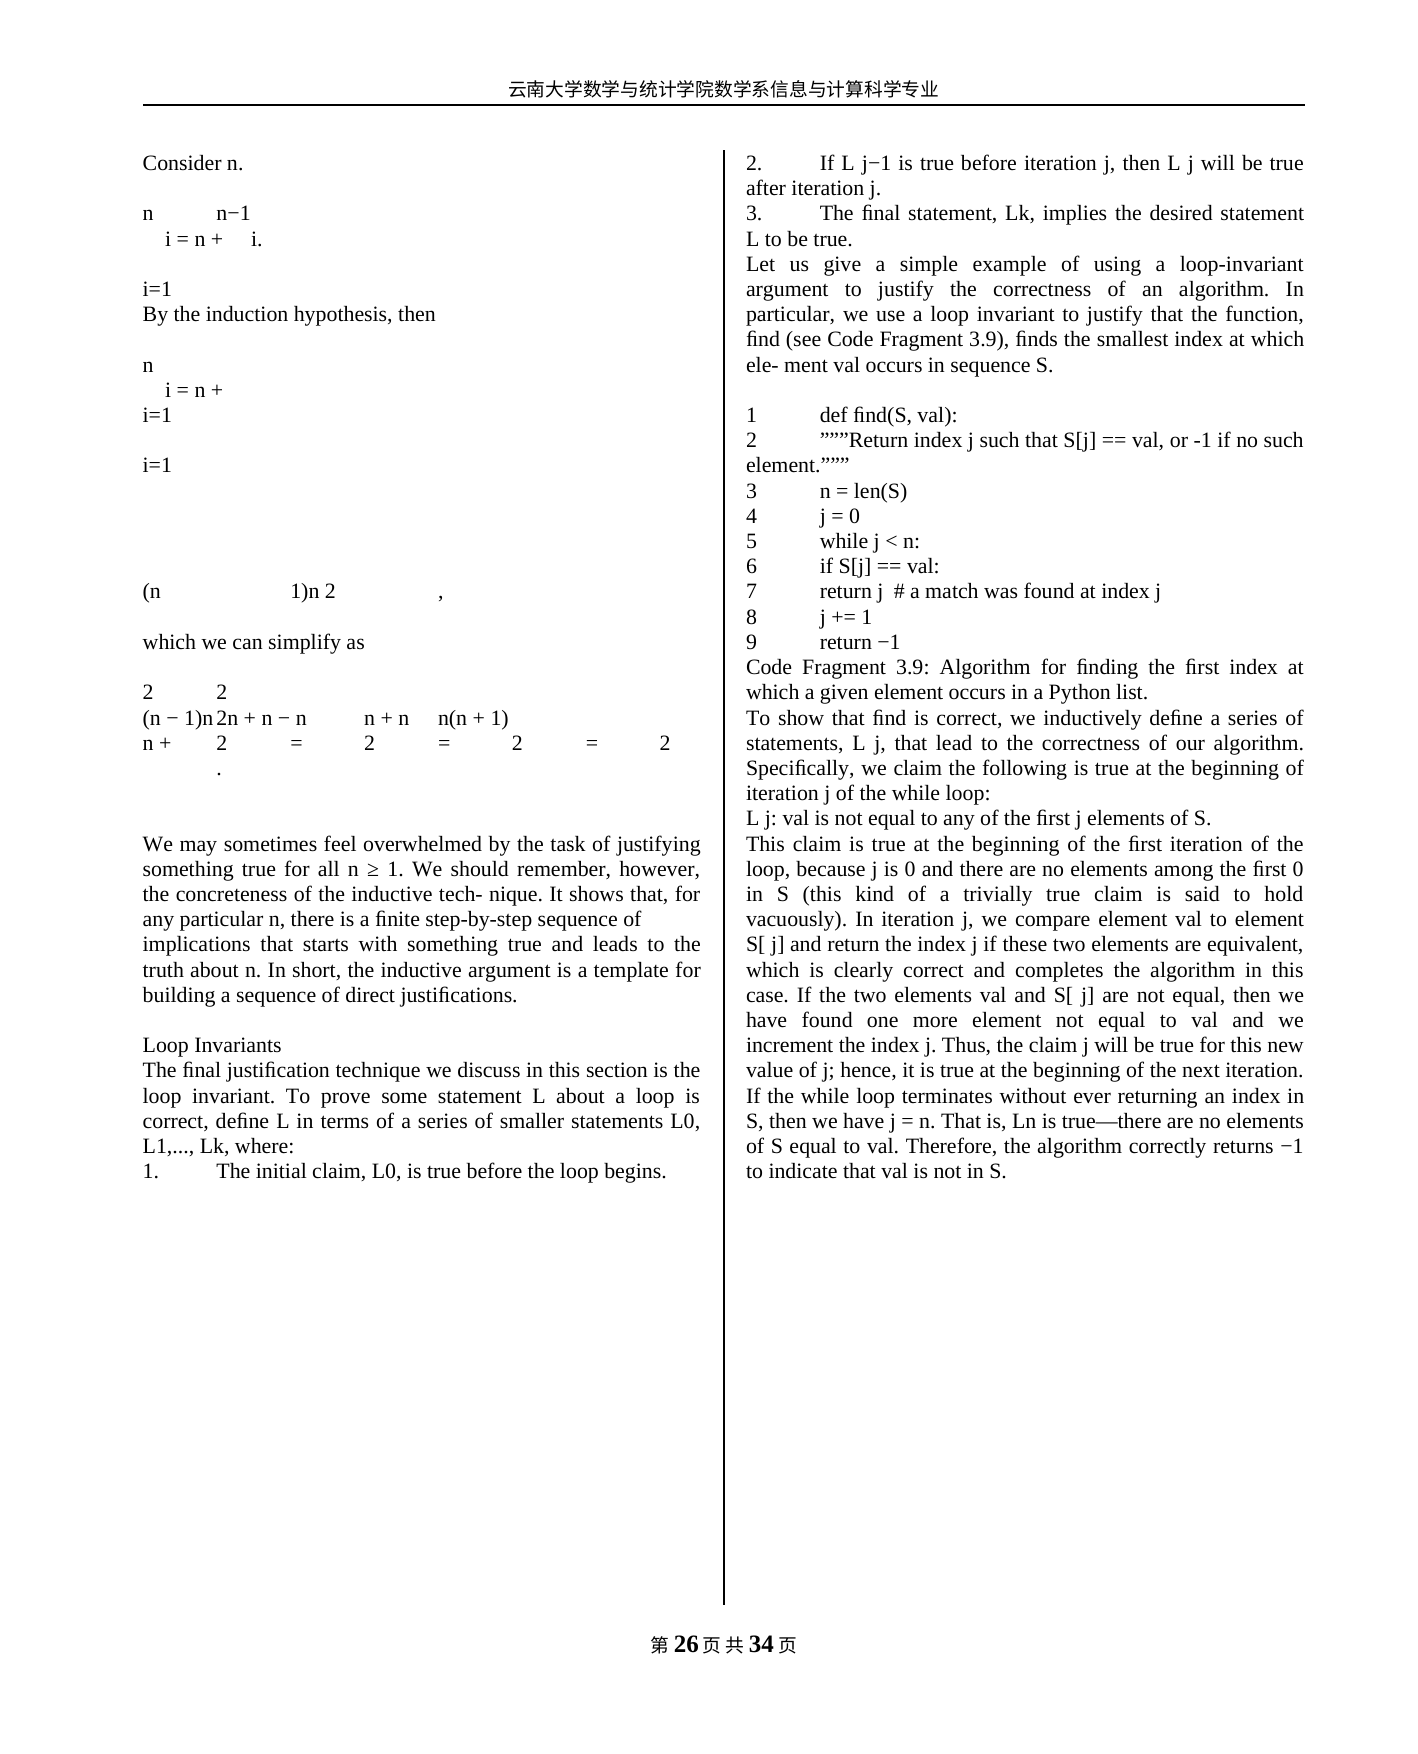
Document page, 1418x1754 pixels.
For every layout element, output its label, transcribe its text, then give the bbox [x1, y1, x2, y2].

text  i = n +  i. [142, 226, 701, 251]
text 6 if S[j] == val: [746, 553, 1305, 578]
text This claim is true at the beginning of the ﬁrst iteration of the loop, because j is 0 and there are no elements among the ﬁrst 0 in S (this kind of a trivially true claim is said to hold vacuously). In iteration j, we compare element val to element S[ j] and return the index j if these two elements are equivalent, which is clearly correct and completes the algorithm in this case. If the two elements val and S[ j] are not equal, then we have found one more element not equal to val and we increment the index j. Thus, the claim j will be true for this new value of j; hence, it is true at the beginning of the next iteration. If the while loop terminates without ever returning an index in S, then we have j = n. That is, Ln is true—there are no elements of S equal to val. Therefore, the algorithm correctly returns −1 to indicate that val is not in S. [746, 831, 1305, 1183]
text 4 j = 0 [746, 503, 1305, 528]
text Loop Invariants [142, 1032, 701, 1057]
text 2. If L j−1 is true before iteration j, then L j will be true after iteration j. [746, 150, 1305, 200]
text 1. The initial claim, L0, is true before the loop begins. [142, 1158, 701, 1183]
text n n−1 [142, 200, 701, 226]
text 2 2 [142, 679, 701, 704]
text n + 2 = 2 = 2 = 2 . [142, 730, 701, 780]
text (n − 1)n 2n + n − n n + n n(n + 1) [142, 704, 701, 730]
text i=1 [142, 402, 701, 427]
text i=1 [142, 276, 701, 301]
text 9 return −1 [746, 629, 1305, 654]
text Let us give a simple example of using a loop-invariant argument to justify the correctness of an algorithm. In particular, we use a loop invariant to justify that the function, ﬁnd (see Code Fragment 3.9), ﬁnds the smallest index at which ele- ment val occurs in sequence S. [746, 251, 1305, 377]
text We may sometimes feel overwhelmed by the task of justifying something true for all n ≥ 1. We should remember, however, the concreteness of the inductive tech- nique. It shows that, for any particular n, there is a ﬁnite step-by-step sequence of [142, 831, 701, 931]
text Code Fragment 3.9: Algorithm for ﬁnding the ﬁrst index at which a given element occurs in a Python list. [746, 654, 1305, 704]
text i=1 [142, 452, 701, 478]
text 3 n = len(S) [746, 478, 1305, 503]
text By the induction hypothesis, then [142, 301, 701, 326]
text The ﬁnal justiﬁcation technique we discuss in this section is the loop invariant. To prove some statement L about a loop is correct, deﬁne L in terms of a series of smaller statements L0, L1,..., Lk, where: [142, 1057, 701, 1158]
text  i = n + [142, 377, 701, 402]
text To show that ﬁnd is correct, we inductively deﬁne a series of statements, L j, that lead to the correctness of our algorithm. Speciﬁcally, we claim the following is true at the beginning of iteration j of the while loop: [746, 704, 1305, 805]
text Induction step: n ≥ 2. Assume the claim is true for n/ < n. Consider n. [142, 150, 701, 175]
text which we can simplify as [142, 629, 701, 654]
text 8 j += 1 [746, 604, 1305, 629]
text 5 while j < n: [746, 528, 1305, 553]
text 1 def ﬁnd(S, val): [746, 402, 1305, 427]
text 7 return j # a match was found at index j [746, 578, 1305, 604]
text 3. The ﬁnal statement, Lk, implies the desired statement L to be true. [746, 200, 1305, 251]
text 2 ”””Return index j such that S[j] == val, or -1 if no such element.””” [746, 427, 1305, 478]
text n [142, 352, 701, 377]
text L j: val is not equal to any of the ﬁrst j elements of S. [746, 805, 1305, 831]
text (n 1)n 2 , [142, 578, 701, 604]
text implications that starts with something true and leads to the truth about n. In short, the inductive argument is a template for building a sequence of direct justiﬁcations. [142, 931, 701, 1007]
